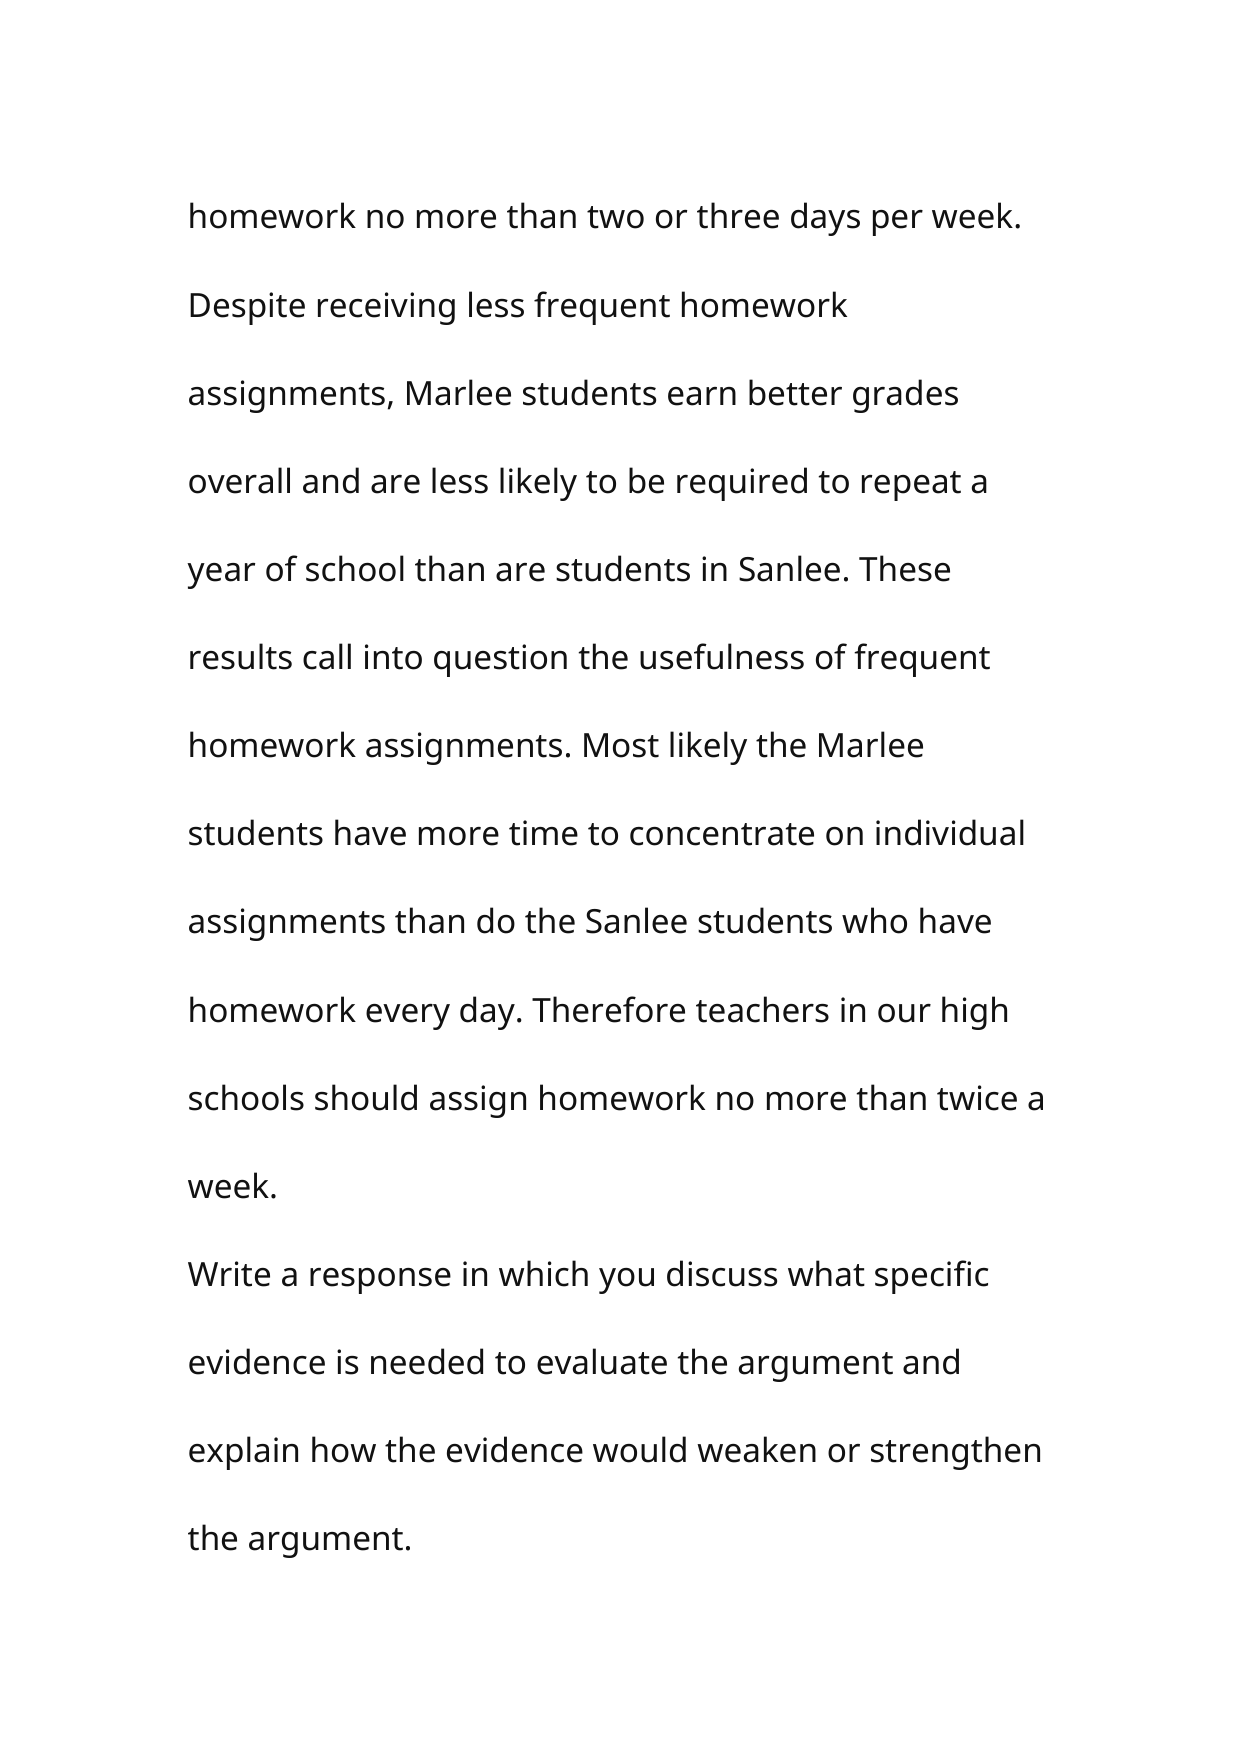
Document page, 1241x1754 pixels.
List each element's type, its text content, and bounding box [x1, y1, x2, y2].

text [187, 172, 1053, 1229]
text Write a response in which you discuss what specific evidence is needed to evaluate the argument and explain how the evidence would weaken or strengthen the argument. [187, 1229, 1053, 1582]
